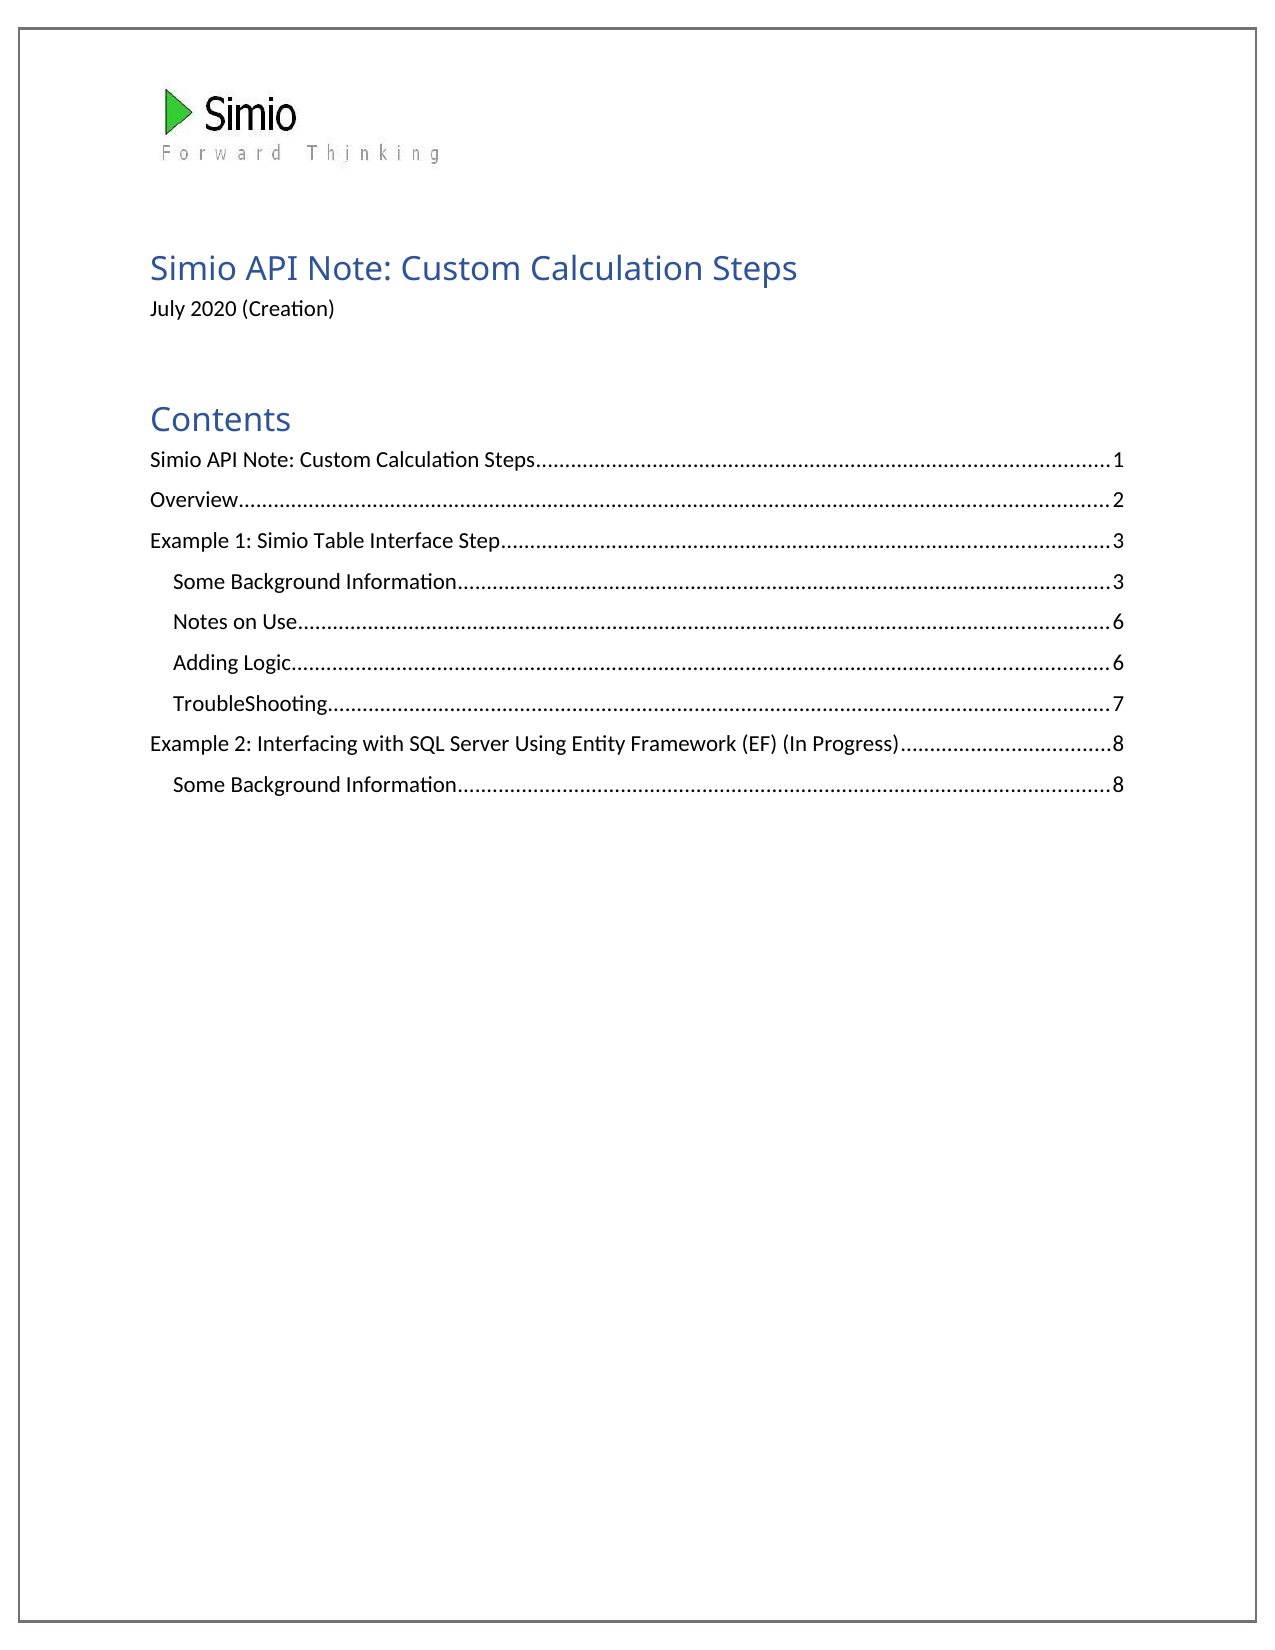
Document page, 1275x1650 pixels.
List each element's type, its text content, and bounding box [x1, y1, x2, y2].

subtitle Simio API Note: Custom Calculation Steps [150, 245, 1125, 290]
picture [150, 75, 449, 173]
text July 2020 (Creation) [150, 294, 1125, 322]
